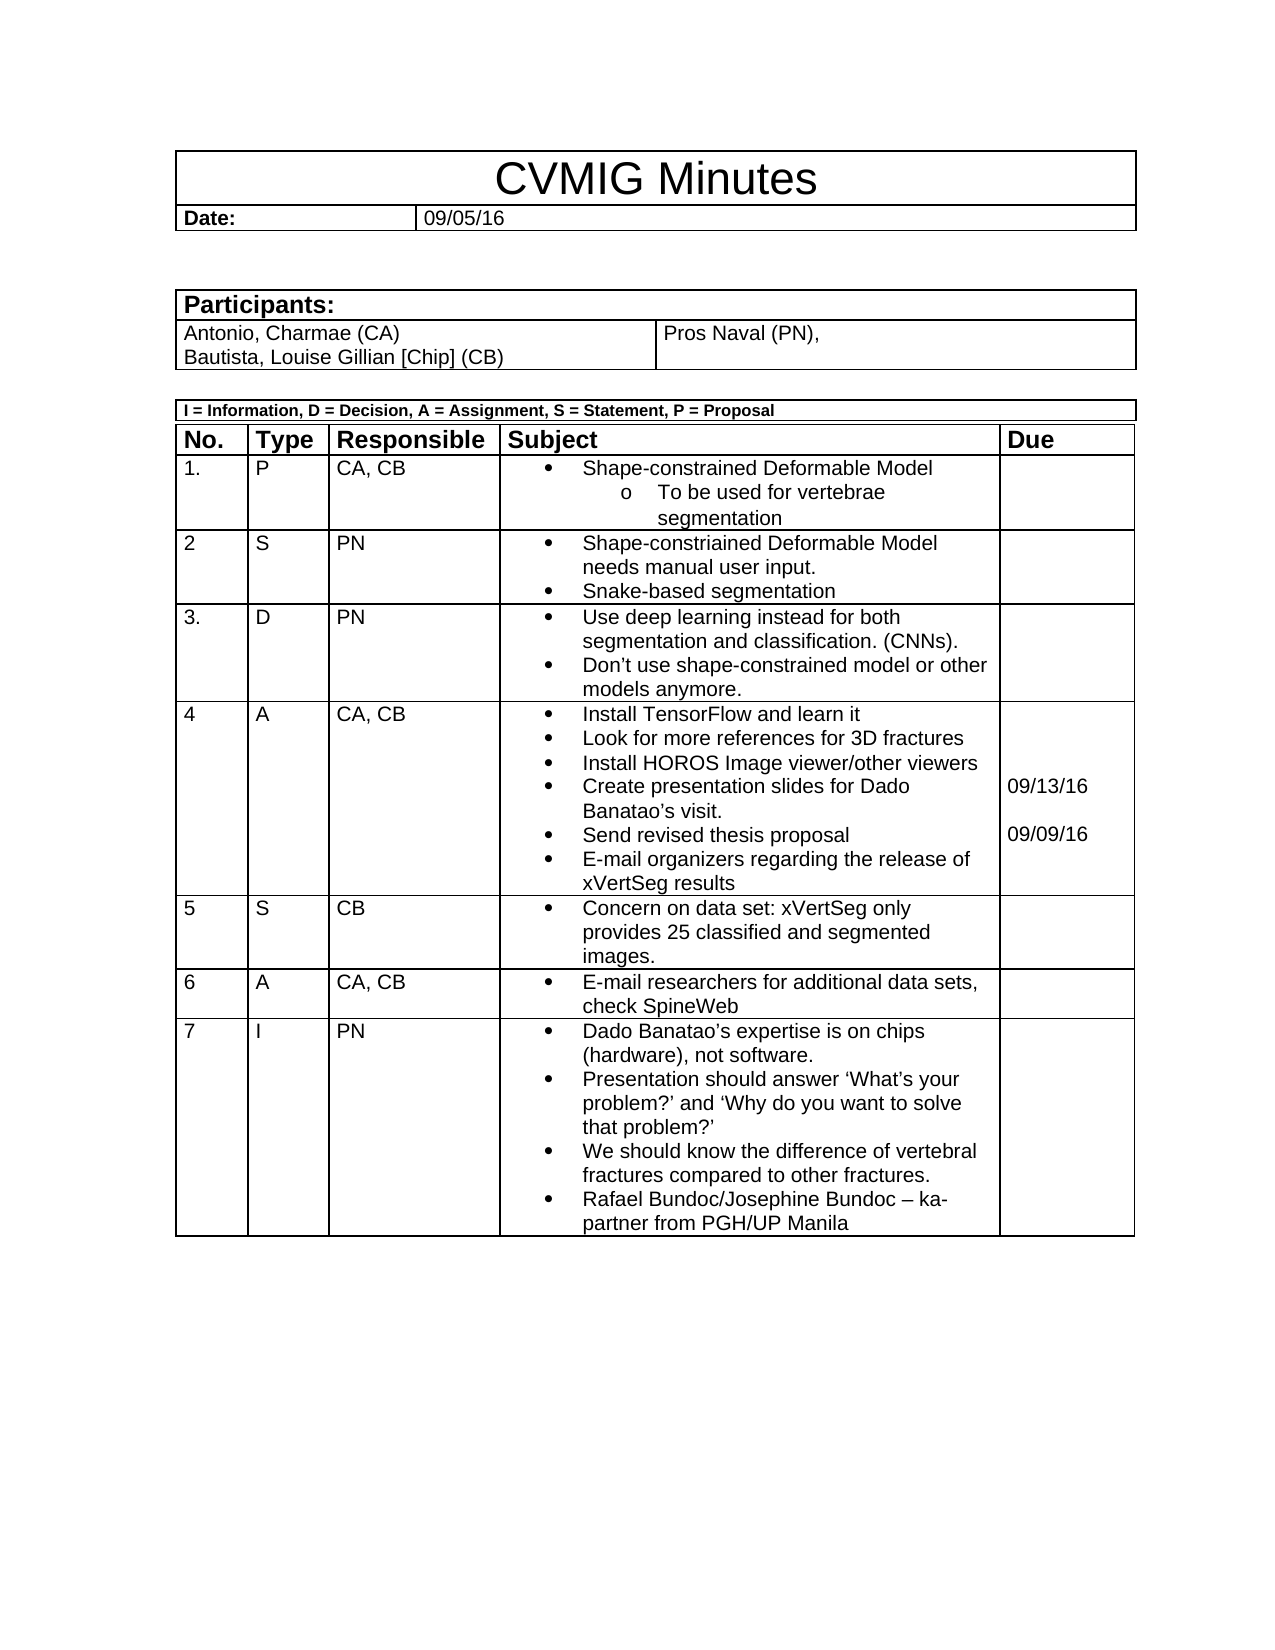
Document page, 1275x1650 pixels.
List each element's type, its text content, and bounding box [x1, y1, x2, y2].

table_cell Pros Naval (PN), [657, 321, 1135, 369]
table_header Due [1001, 425, 1134, 454]
table_cell E-mail researchers for additional data sets, check SpineWeb [501, 970, 999, 1018]
table_cell CA, CB [330, 456, 499, 529]
table_cell D [249, 605, 328, 701]
table_cell [1001, 531, 1134, 603]
table_cell 1. [177, 456, 247, 529]
table_cell [1001, 896, 1134, 968]
table_header Type [249, 425, 328, 454]
table_header Responsible [330, 425, 499, 454]
table_cell A [249, 970, 328, 1018]
table_cell S [249, 531, 328, 603]
table_cell 7 [177, 1019, 247, 1235]
table_cell 09/05/16 [417, 206, 1135, 230]
table_cell [1001, 1019, 1134, 1235]
table_cell 4 [177, 702, 247, 894]
table_cell I [249, 1019, 328, 1235]
table_cell S [249, 896, 328, 968]
table_header Participants: [177, 291, 1135, 319]
table_cell CA, CB [330, 702, 499, 894]
table_cell 3. [177, 605, 247, 701]
table_cell Install TensorFlow and learn it Look for more references for 3D fractures Install HOROS Image viewer/other viewers Create presentation slides for Dado Banatao’s visit. Send revised thesis proposal E-mail organizers regarding the release of xVertSeg results [501, 702, 999, 894]
table_cell 09/13/16 09/09/16 [1001, 702, 1134, 894]
table_cell Use deep learning instead for both segmentation and classification. (CNNs). Don’t use shape-constrained model or other models anymore. [501, 605, 999, 701]
table_cell PN [330, 531, 499, 603]
table_header Subject [501, 425, 999, 454]
table_cell PN [330, 1019, 499, 1235]
table_cell [1001, 605, 1134, 701]
table_cell Dado Banatao’s expertise is on chips (hardware), not software. Presentation should answer ‘What’s your problem?’ and ‘Why do you want to solve that problem?’ We should know the difference of vertebral fractures compared to other fractures. Rafael Bundoc/Josephine Bundoc – ka-partner from PGH/UP Manila [501, 1019, 999, 1235]
table_cell 6 [177, 970, 247, 1018]
table_cell Shape-constrained Deformable Model To be used for vertebrae segmentation [501, 456, 999, 529]
table_cell PN [330, 605, 499, 701]
table_cell Date: [177, 206, 415, 230]
table_cell Concern on data set: xVertSeg only provides 25 classified and segmented images. [501, 896, 999, 968]
table_cell CB [330, 896, 499, 968]
table_header I = Information, D = Decision, A = Assignment, S = Statement, P = Proposal [177, 401, 1135, 420]
table_cell [1001, 456, 1134, 529]
table_cell CA, CB [330, 970, 499, 1018]
table_cell P [249, 456, 328, 529]
table_cell 2 [177, 531, 247, 603]
table_cell 5 [177, 896, 247, 968]
table_header No. [177, 425, 247, 454]
table_cell Shape-constriained Deformable Model needs manual user input. Snake-based segmentation [501, 531, 999, 603]
table_cell Antonio, Charmae (CA) Bautista, Louise Gillian [Chip] (CB) [177, 321, 655, 369]
table_cell A [249, 702, 328, 894]
table_cell [1001, 970, 1134, 1018]
table_header CVMIG Minutes [177, 152, 1135, 204]
